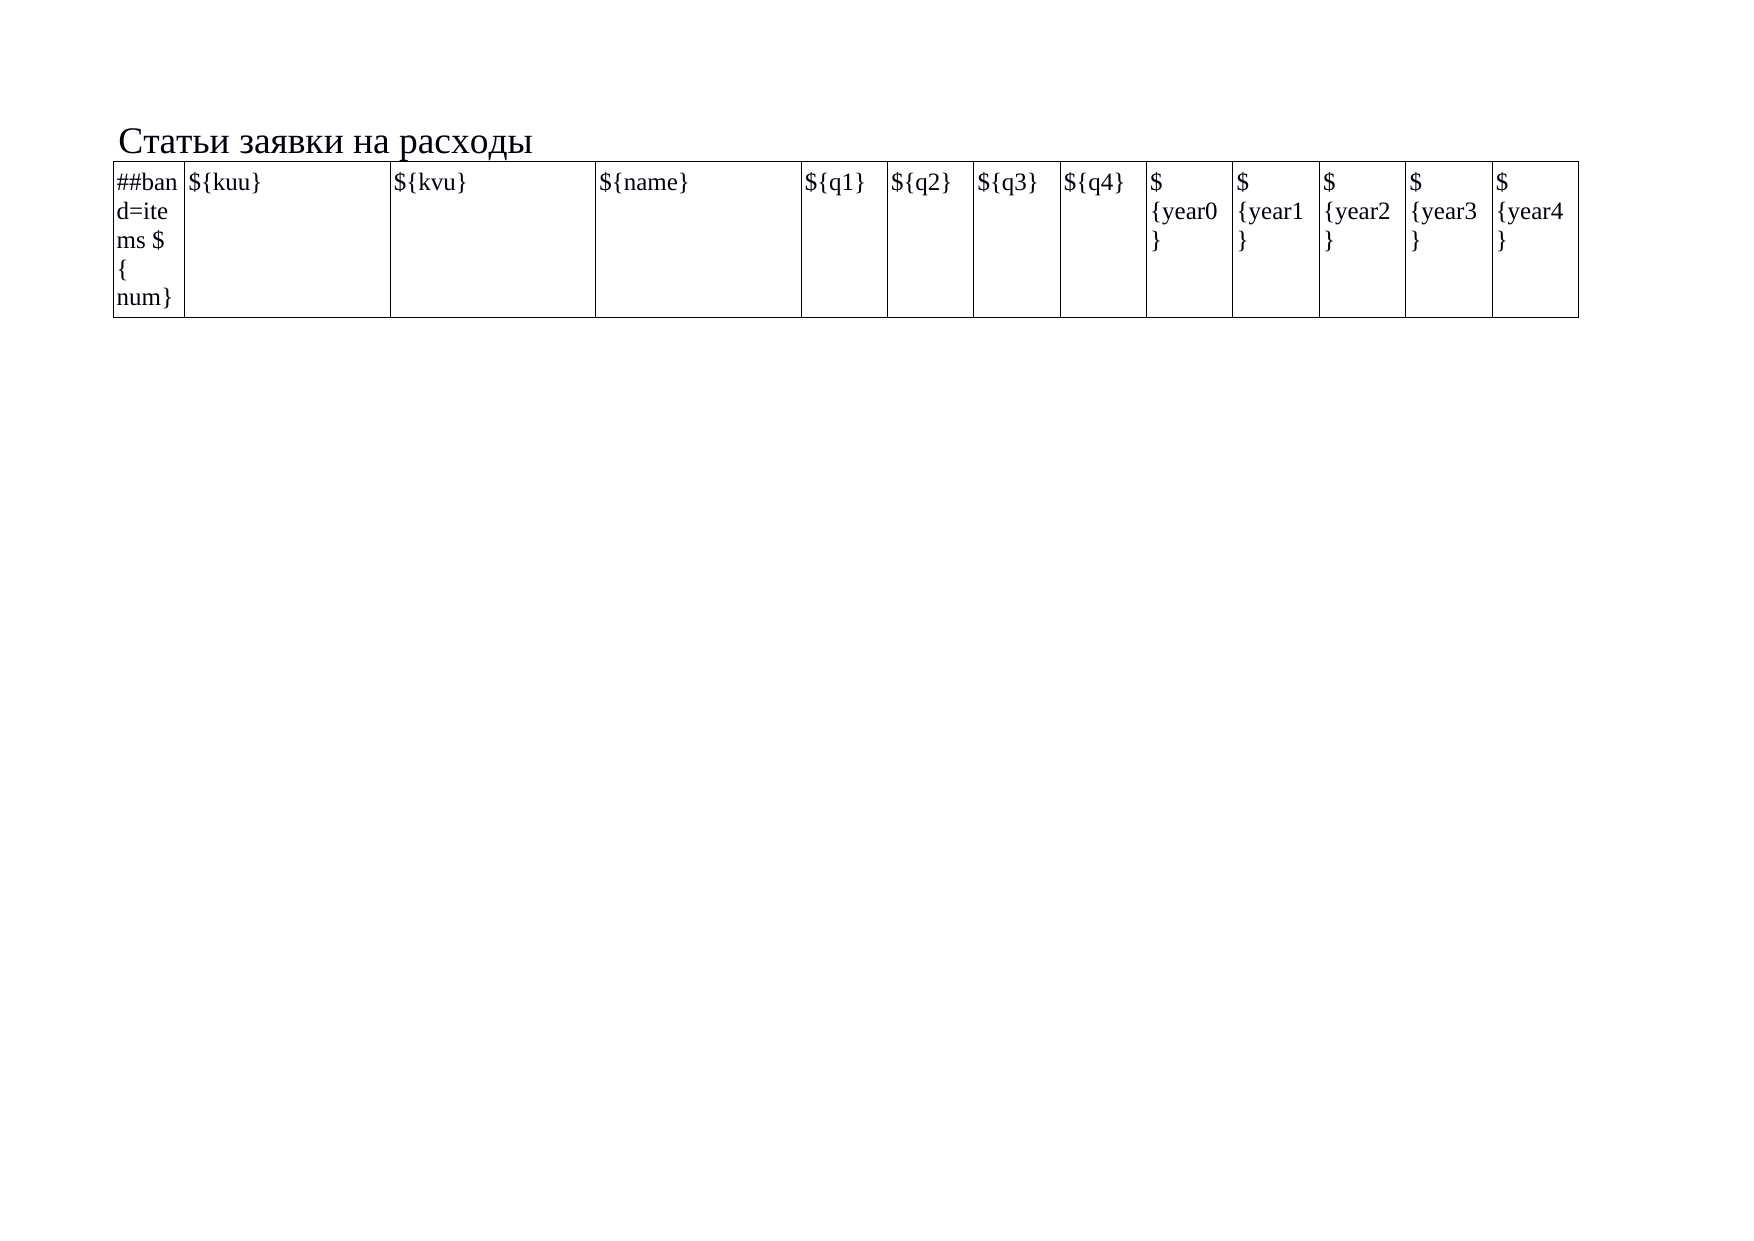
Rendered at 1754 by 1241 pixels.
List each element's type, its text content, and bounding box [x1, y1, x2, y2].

table_header ${kuu} [185, 162, 390, 317]
table_header ${q2} [888, 162, 973, 317]
table_header ${q3} [974, 162, 1060, 317]
text Статьи заявки на расходы [118, 118, 1636, 161]
table_header ${year3} [1406, 162, 1492, 317]
table_header ${year2} [1320, 162, 1405, 317]
table_header ${q4} [1061, 162, 1146, 317]
table_header ${year0} [1147, 162, 1232, 317]
table_header ${year4} [1493, 162, 1578, 317]
table_header ${name} [596, 162, 801, 317]
table_header ##band=items ${num} [114, 162, 184, 317]
table_header ${q1} [802, 162, 887, 317]
table_header ${kvu} [391, 162, 595, 317]
table_header ${year1} [1233, 162, 1319, 317]
